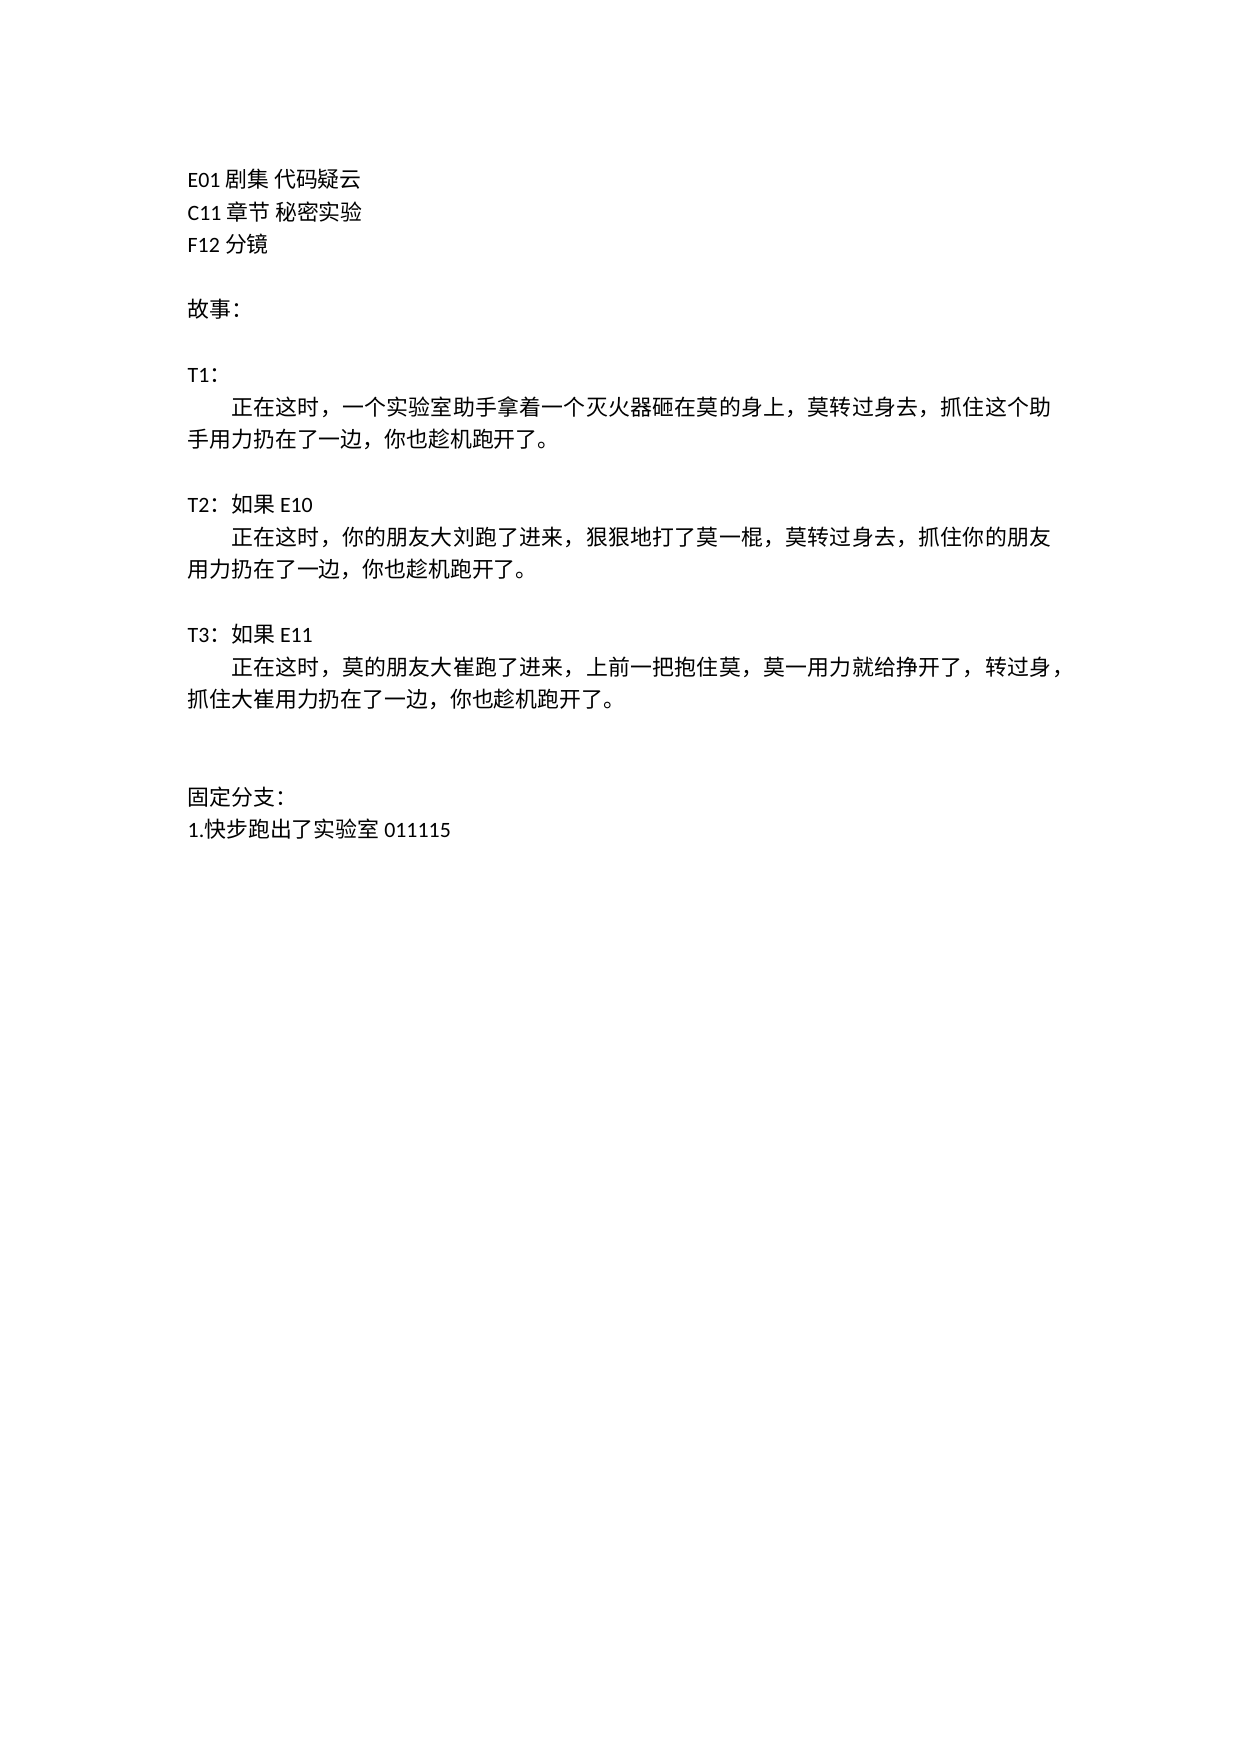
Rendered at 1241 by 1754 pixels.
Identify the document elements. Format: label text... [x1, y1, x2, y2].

text 正在这时，你的朋友大刘跑了进来，狠狠地打了莫一棍，莫转过身去，抓住你的朋友用力扔在了一边，你也趁机跑开了。 [187, 519, 1053, 584]
text T1： [187, 357, 1053, 389]
list 1.快步跑出了实验室 011115 [187, 812, 1053, 844]
text T2：如果 E10 [187, 487, 1053, 519]
text F12 分镜 [187, 227, 1053, 259]
text 故事： [187, 292, 1053, 324]
text 正在这时，莫的朋友大崔跑了进来，上前一把抱住莫，莫一用力就给挣开了，转过身，抓住大崔用力扔在了一边，你也趁机跑开了。 [187, 649, 1053, 714]
text E01 剧集 代码疑云 [187, 162, 1053, 194]
text T3：如果 E11 [187, 617, 1053, 649]
text C11 章节 秘密实验 [187, 194, 1053, 227]
text 正在这时，一个实验室助手拿着一个灭火器砸在莫的身上，莫转过身去，抓住这个助手用力扔在了一边，你也趁机跑开了。 [187, 389, 1053, 454]
text 固定分支： [187, 779, 1053, 812]
